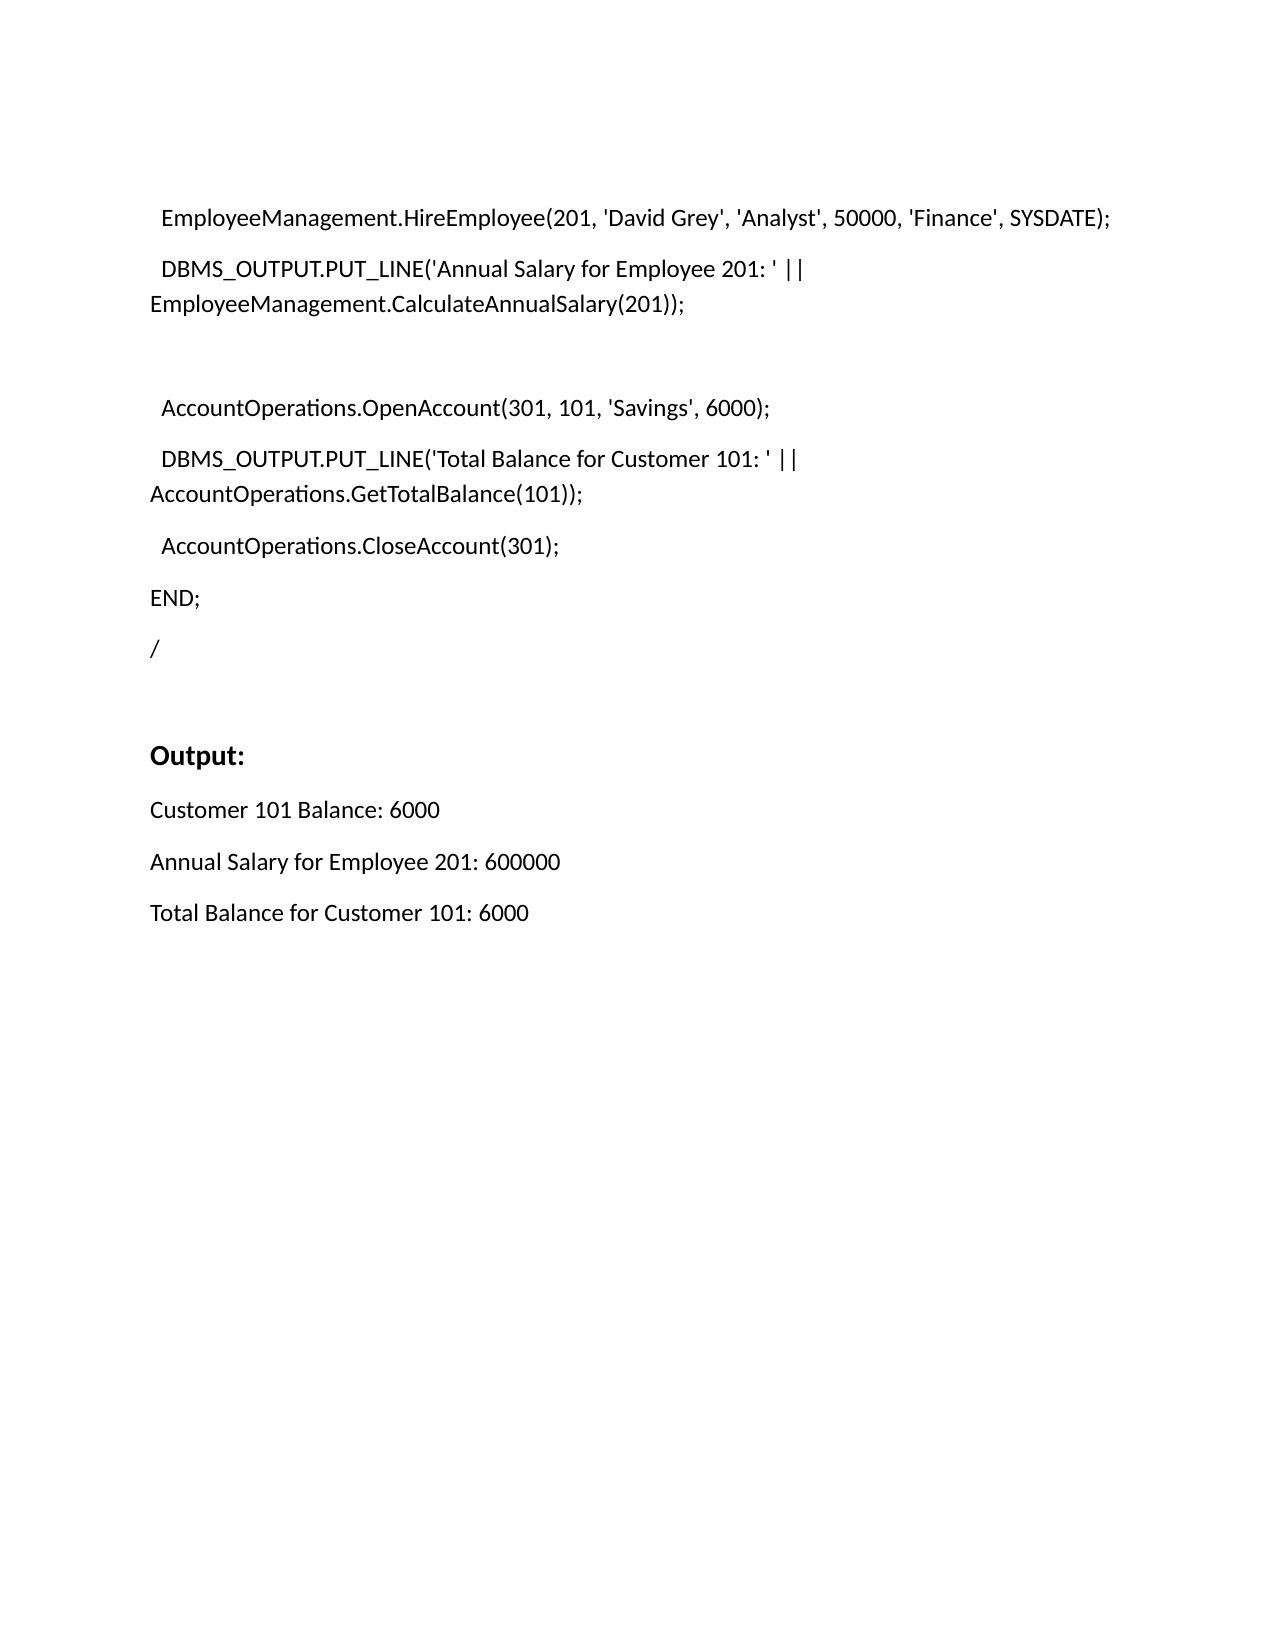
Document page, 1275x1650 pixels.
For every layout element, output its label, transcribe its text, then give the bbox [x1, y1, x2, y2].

text END; [150, 582, 1125, 612]
text / [150, 633, 1125, 664]
text DBMS_OUTPUT.PUT_LINE('Total Balance for Customer 101: ' || AccountOperations.GetTotalBalance(101)); [150, 443, 1125, 509]
text DBMS_OUTPUT.PUT_LINE('Annual Salary for Employee 201: ' || EmployeeManagement.CalculateAnnualSalary(201)); [150, 253, 1125, 319]
text Total Balance for Customer 101: 6000 [150, 898, 1125, 928]
text EmployeeManagement.HireEmployee(201, 'David Grey', 'Analyst', 50000, 'Finance', SYSDATE); [150, 202, 1125, 232]
text AccountOperations.OpenAccount(301, 101, 'Savings', 6000); [150, 392, 1125, 422]
text Output: [150, 737, 1125, 772]
text Customer 101 Balance: 6000 [150, 794, 1125, 825]
text AccountOperations.CloseAccount(301); [150, 530, 1125, 561]
text Annual Salary for Employee 201: 600000 [150, 846, 1125, 876]
